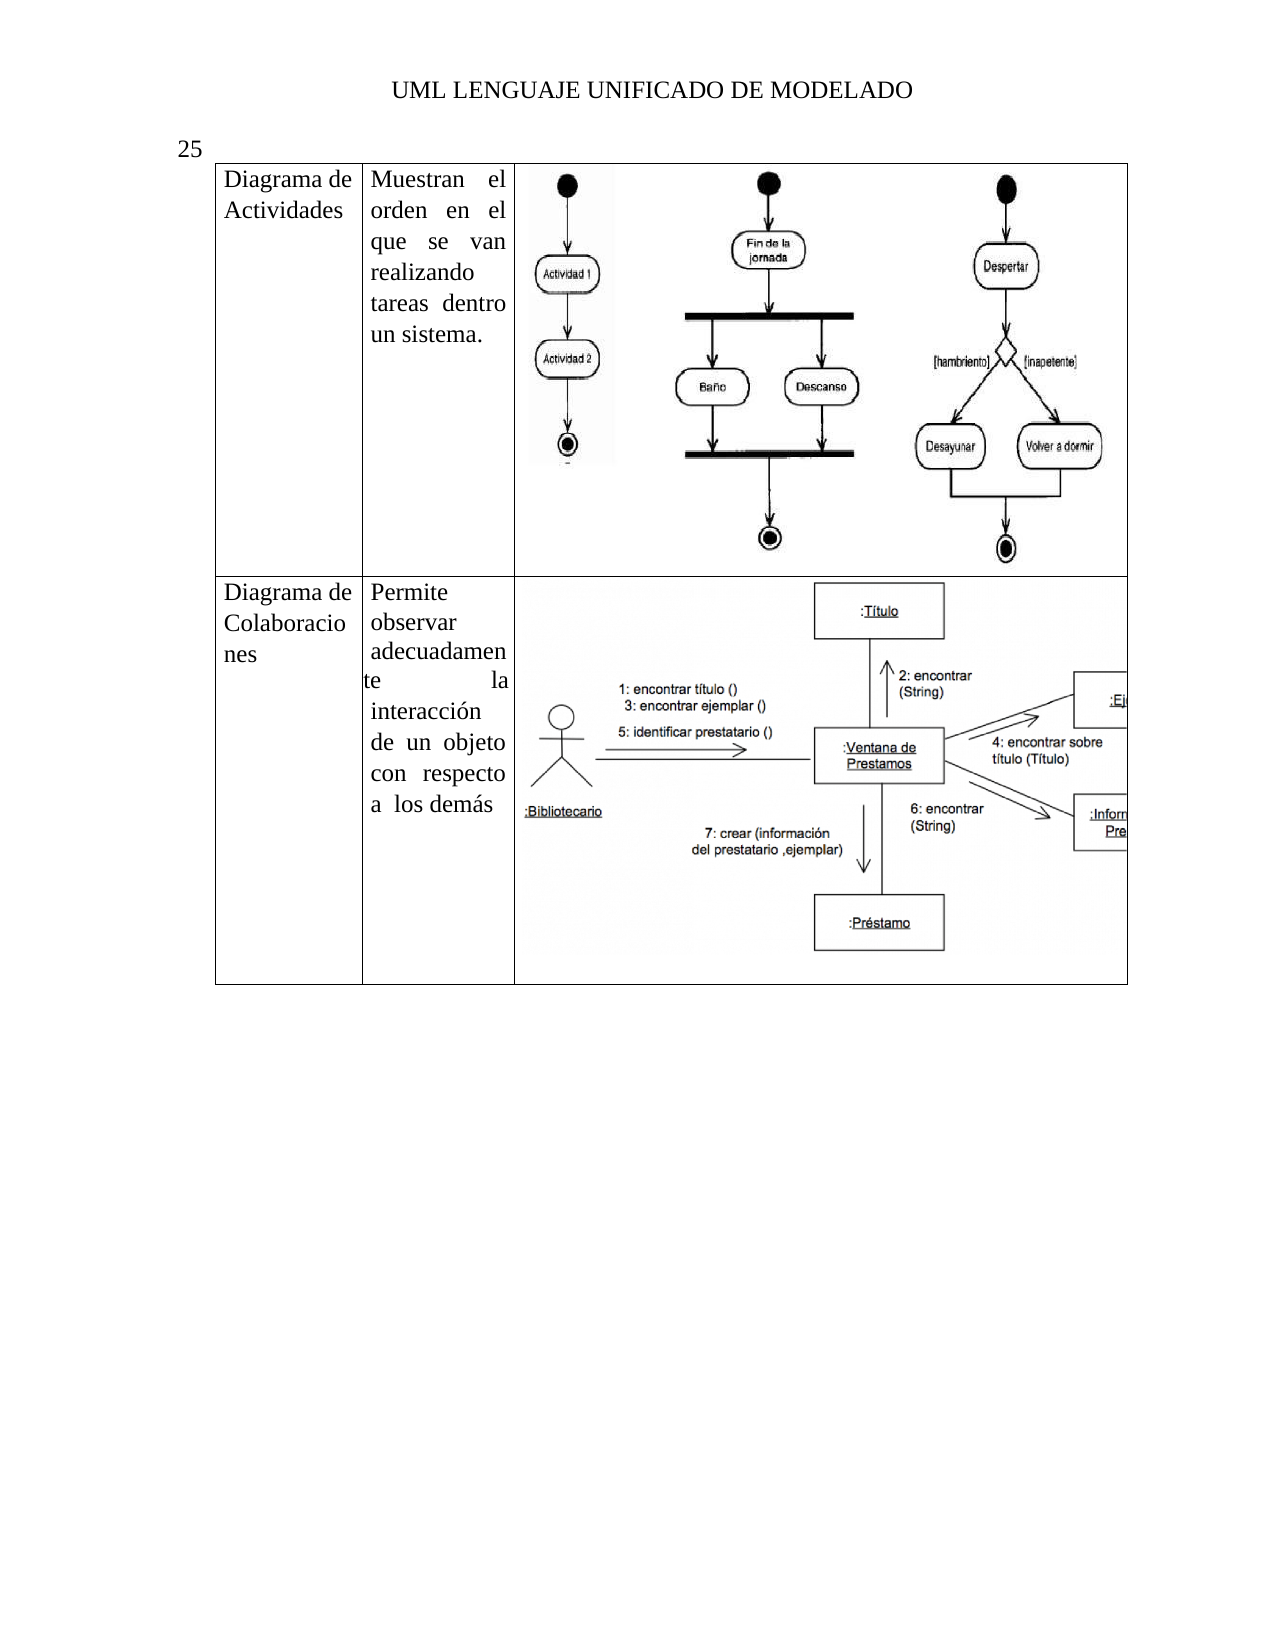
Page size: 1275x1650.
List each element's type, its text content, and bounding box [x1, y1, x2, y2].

table_cell [515, 577, 1127, 984]
picture [521, 576, 1127, 955]
table_cell Muestran el orden en el que se van realizando tareas dentro un sistema. [363, 164, 514, 576]
table_cell Permite observar adecuadamen te la interacción de un objeto con respecto a los demás [363, 577, 514, 984]
table_cell Diagrama de Colaboracio nes [216, 577, 362, 984]
table_cell Diagrama de Actividades [216, 164, 362, 576]
picture [528, 164, 1121, 574]
table_cell [515, 164, 1127, 576]
